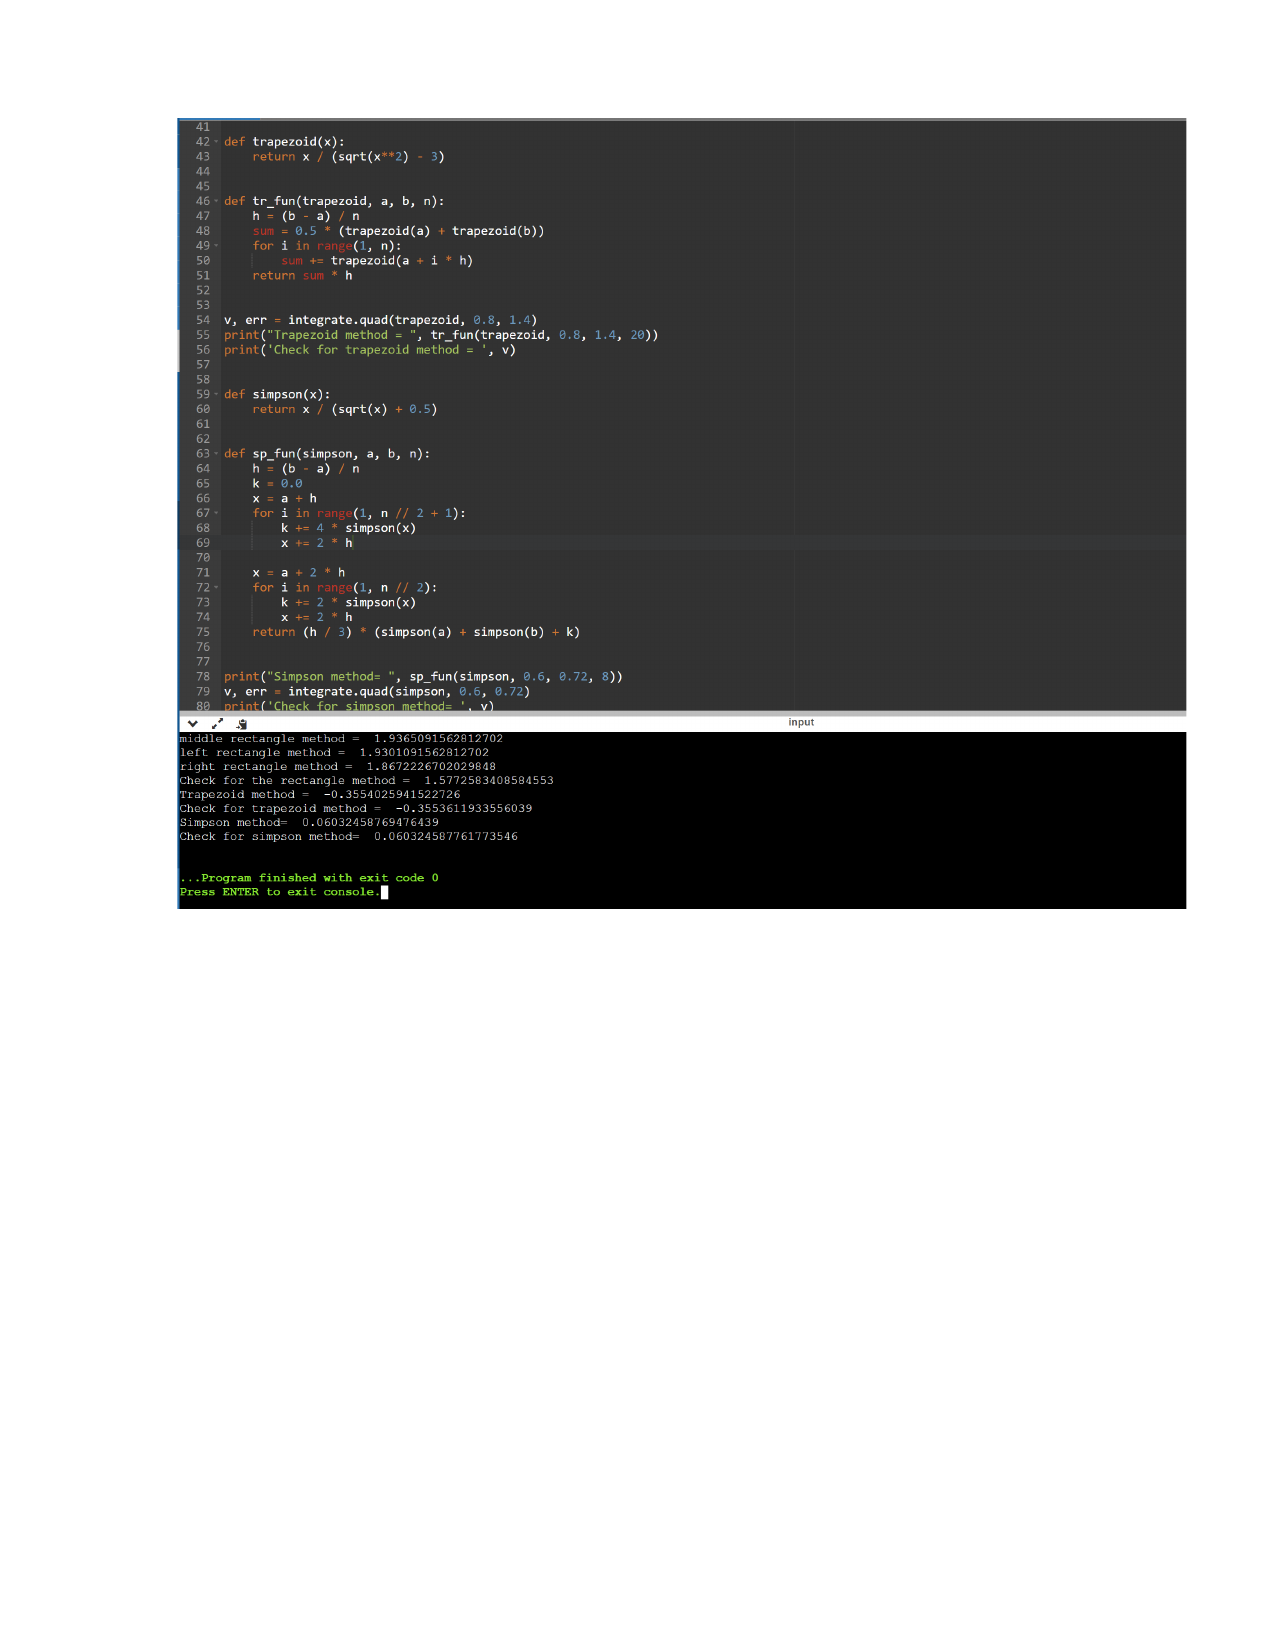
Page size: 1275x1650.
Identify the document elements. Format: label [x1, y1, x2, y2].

picture [177, 118, 1187, 909]
